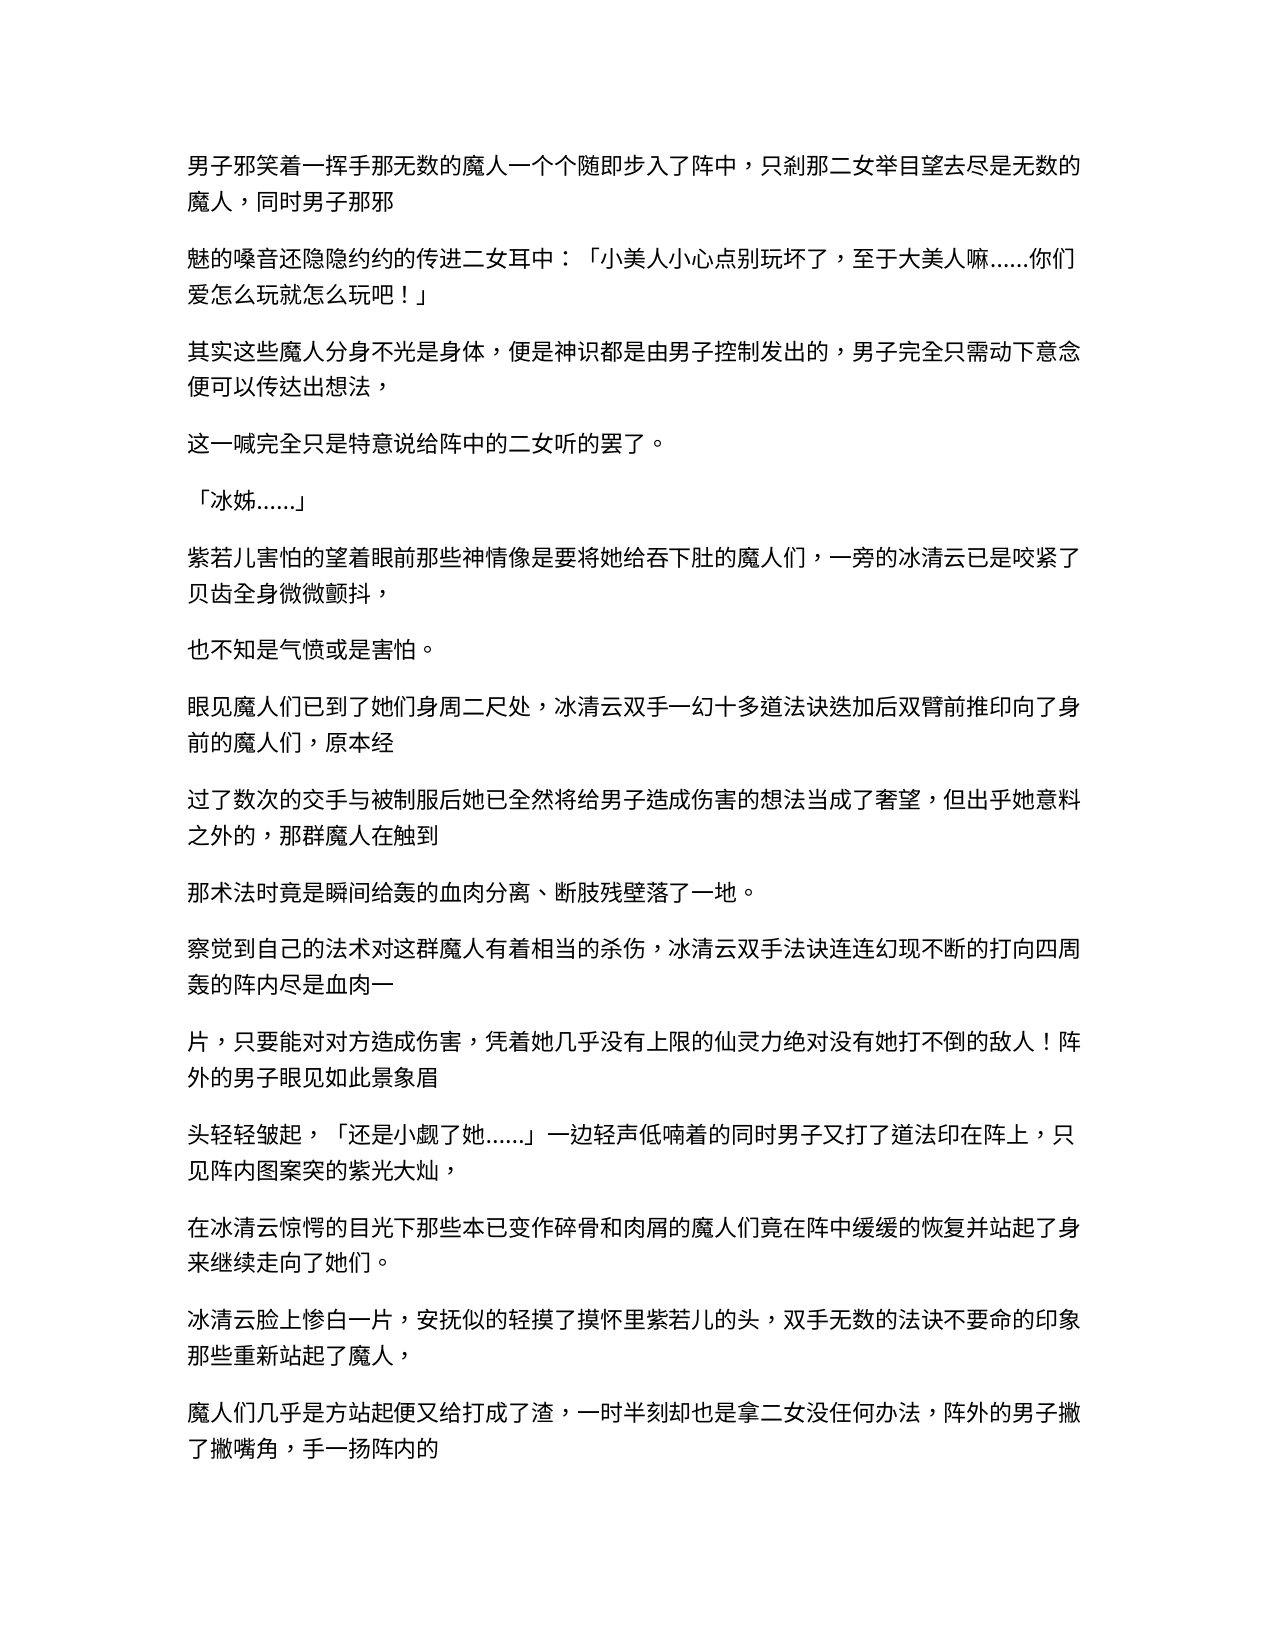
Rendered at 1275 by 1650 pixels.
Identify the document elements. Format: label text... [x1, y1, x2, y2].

text 魅的嗓音还隐隐约约的传进二女耳中：「小美人小心点别玩坏了，至于大美人嘛……你们爱怎么玩就怎么玩吧！」 [187, 243, 1087, 310]
text 也不知是气愤或是害怕。 [187, 634, 1087, 666]
text 男子邪笑着一挥手那无数的魔人一个个随即步入了阵中，只剎那二女举目望去尽是无数的魔人，同时男子那邪 [187, 150, 1087, 217]
text 察觉到自己的法术对这群魔人有着相当的杀伤，冰清云双手法诀连连幻现不断的打向四周轰的阵内尽是血肉一 [187, 933, 1087, 1001]
text 片，只要能对对方造成伤害，凭着她几乎没有上限的仙灵力绝对没有她打不倒的敌人！阵外的男子眼见如此景象眉 [187, 1026, 1087, 1093]
text 头轻轻皱起，「还是小觑了她……」一边轻声低喃着的同时男子又打了道法印在阵上，只见阵内图案突的紫光大灿， [187, 1119, 1087, 1186]
text 「冰姊……」 [187, 485, 1087, 516]
text 过了数次的交手与被制服后她已全然将给男子造成伤害的想法当成了奢望，但出乎她意料之外的，那群魔人在触到 [187, 784, 1087, 851]
text 在冰清云惊愕的目光下那些本已变作碎骨和肉屑的魔人们竟在阵中缓缓的恢复并站起了身来继续走向了她们。 [187, 1211, 1087, 1279]
text 其实这些魔人分身不光是身体，便是神识都是由男子控制发出的，男子完全只需动下意念便可以传达出想法， [187, 335, 1087, 403]
text 魔人们几乎是方站起便又给打成了渣，一时半刻却也是拿二女没任何办法，阵外的男子撇了撇嘴角，手一扬阵内的 [187, 1397, 1087, 1464]
text 眼见魔人们已到了她们身周二尺处，冰清云双手一幻十多道法诀迭加后双臂前推印向了身前的魔人们，原本经 [187, 691, 1087, 758]
text 这一喊完全只是特意说给阵中的二女听的罢了。 [187, 428, 1087, 459]
text 那术法时竟是瞬间给轰的血肉分离、断肢残壁落了一地。 [187, 877, 1087, 908]
text 冰清云脸上惨白一片，安抚似的轻摸了摸怀里紫若儿的头，双手无数的法诀不要命的印象那些重新站起了魔人， [187, 1304, 1087, 1371]
text 紫若儿害怕的望着眼前那些神情像是要将她给吞下肚的魔人们，一旁的冰清云已是咬紧了贝齿全身微微颤抖， [187, 542, 1087, 609]
